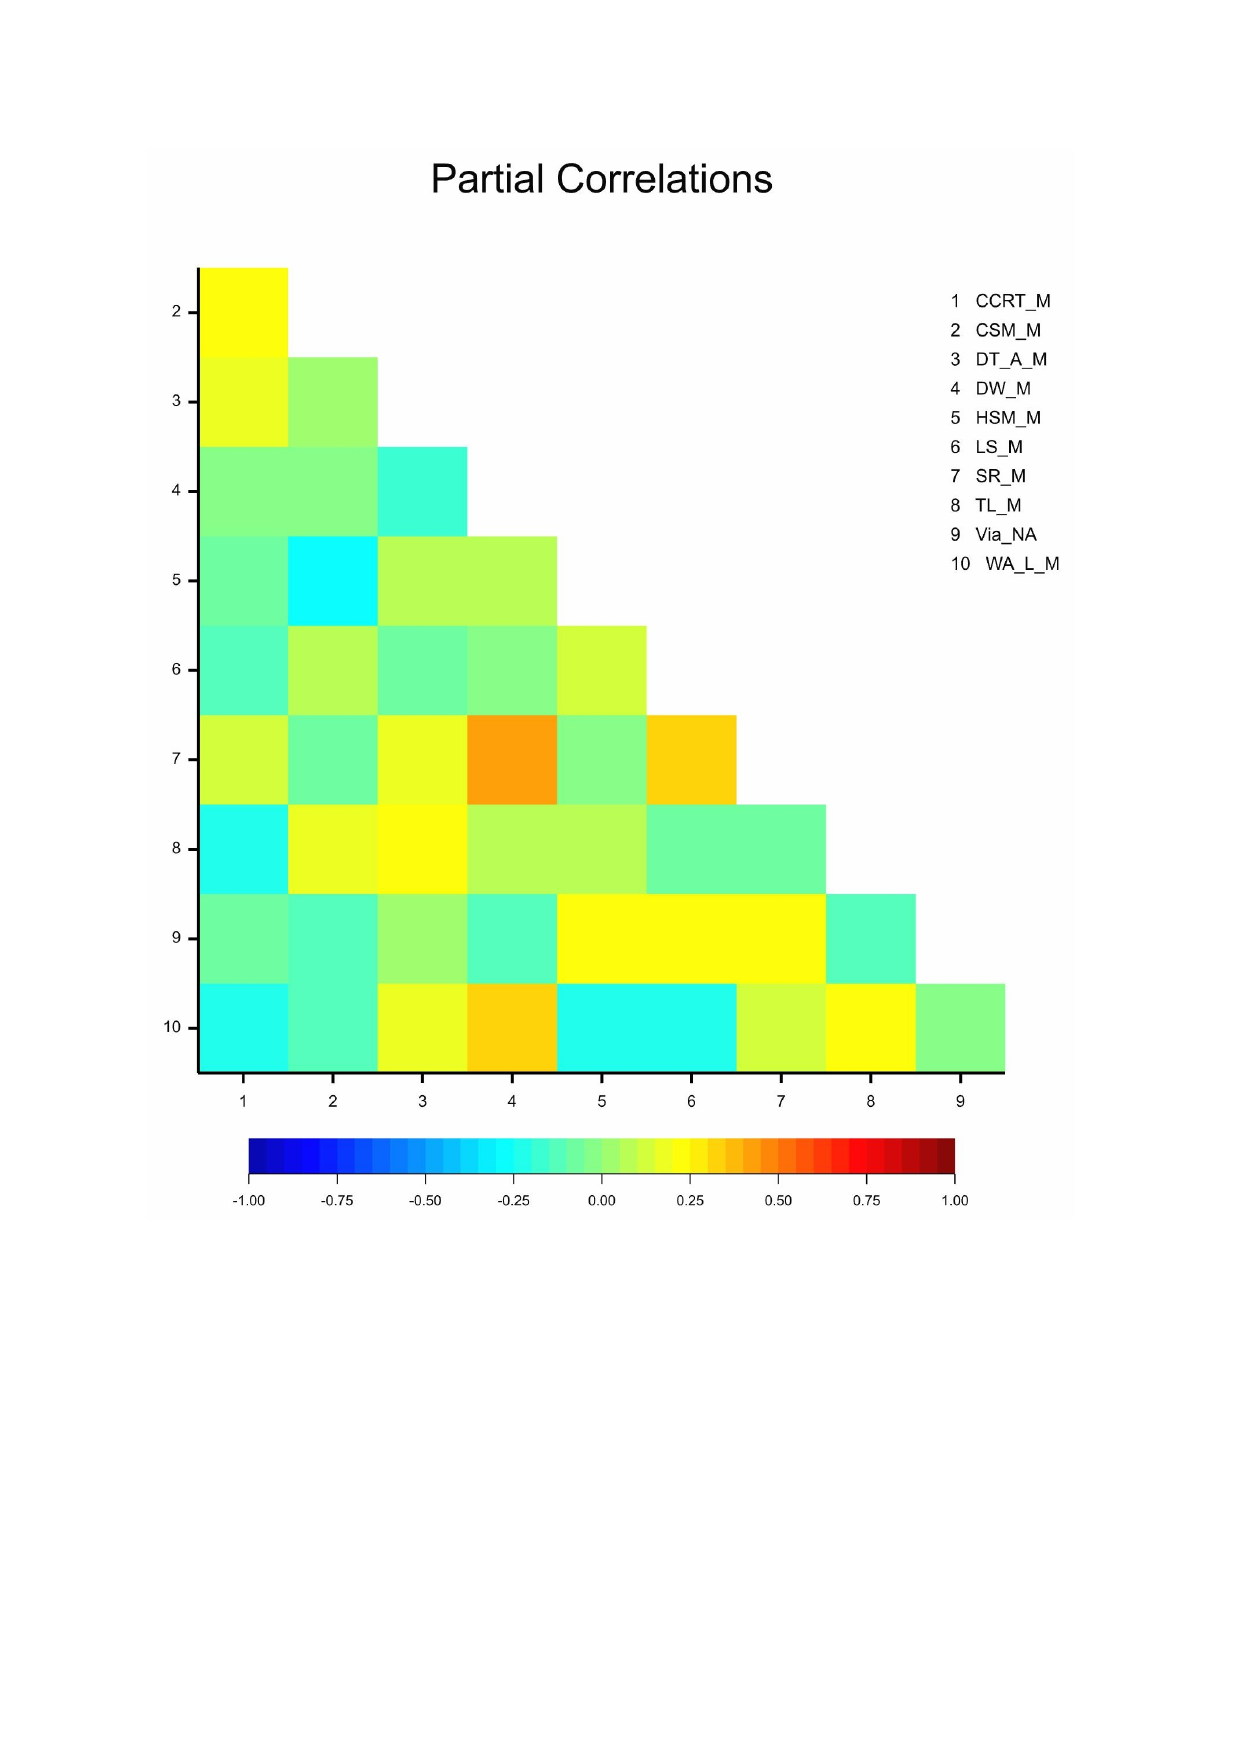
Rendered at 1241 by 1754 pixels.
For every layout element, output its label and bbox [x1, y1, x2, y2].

picture [147, 147, 1075, 1221]
